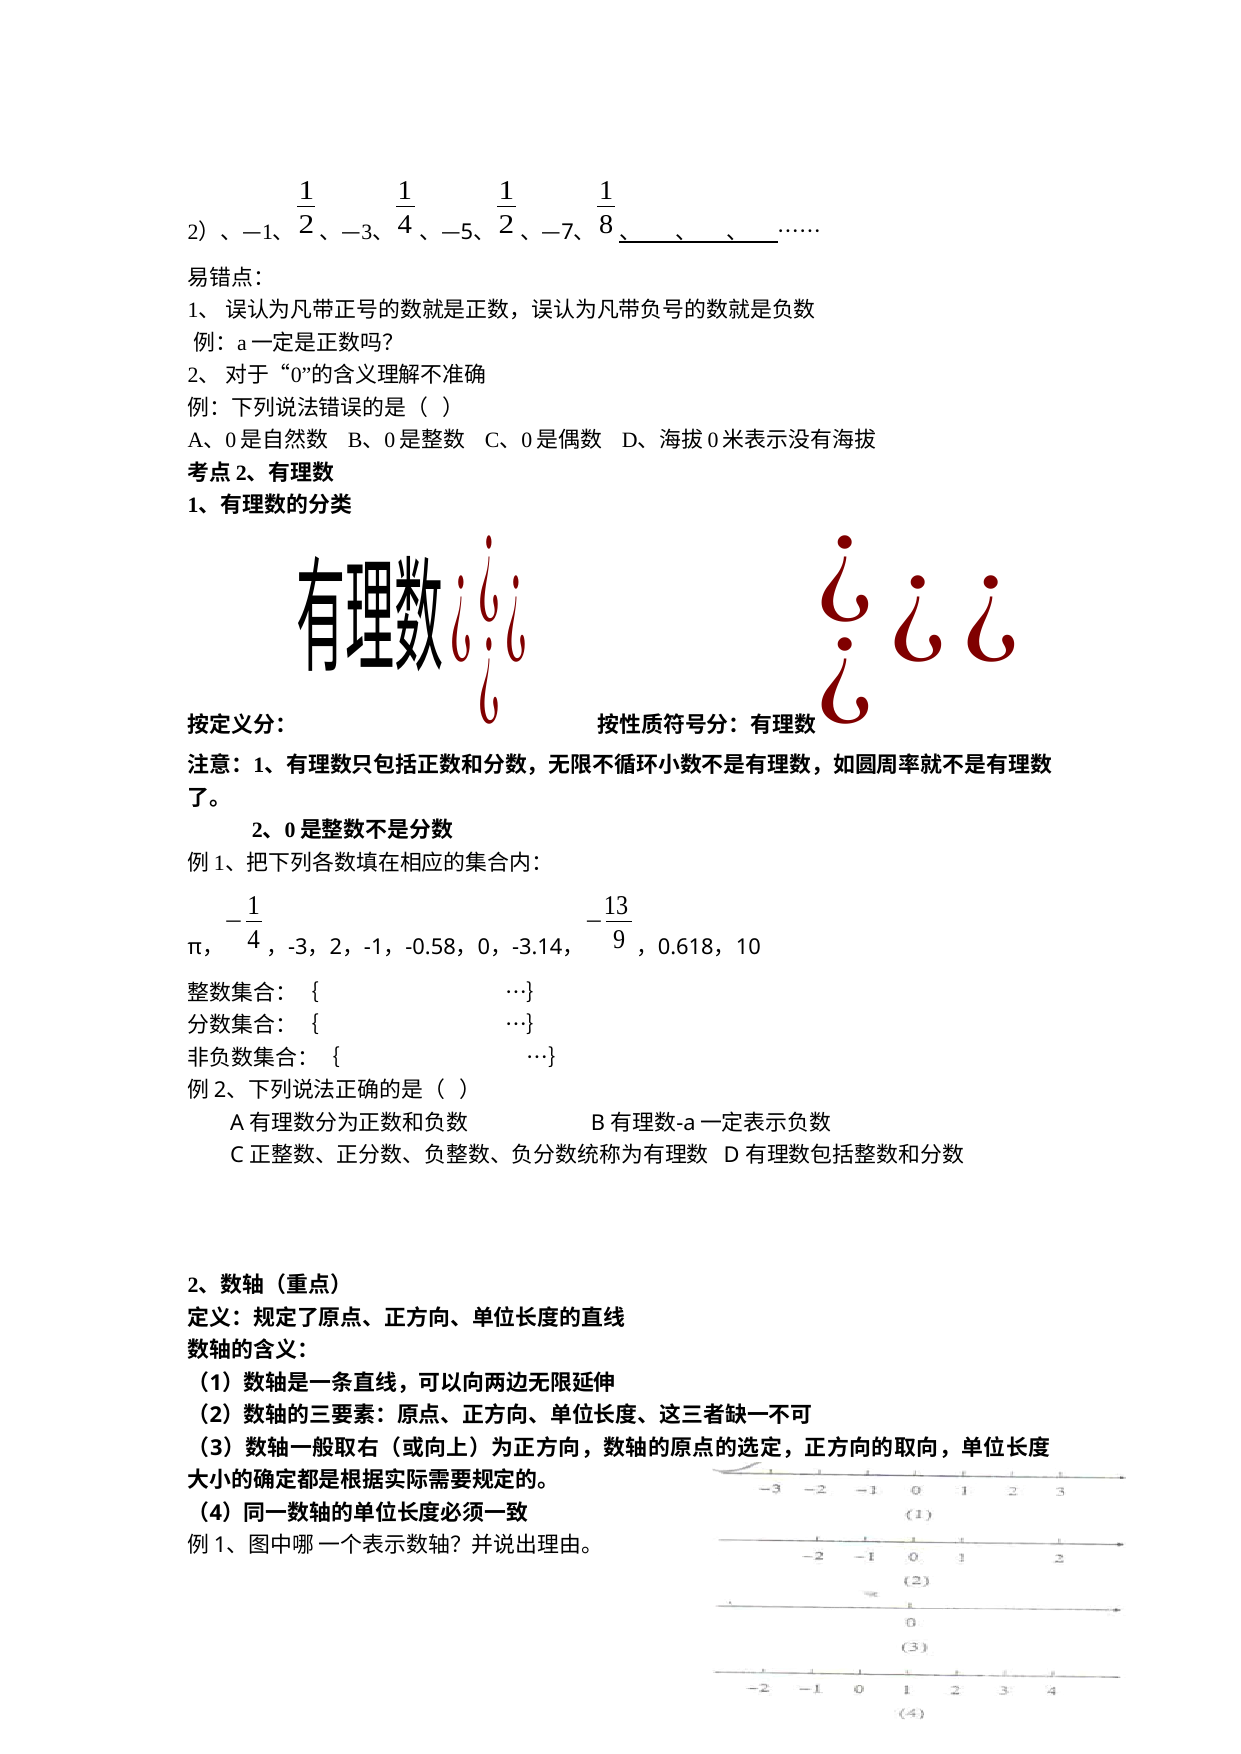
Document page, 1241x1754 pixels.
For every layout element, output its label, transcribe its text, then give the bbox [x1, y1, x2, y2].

text 例1、把下列各数填在相应的集合内： [187, 844, 1053, 877]
text 例2、下列说法正确的是（ ） [187, 1072, 1053, 1104]
text 分数集合：｛ …｝ [187, 1007, 1053, 1039]
text 2、0是整数不是分数 [187, 812, 1053, 844]
text 非负数集合：｛ …｝ [187, 1039, 1053, 1072]
text （4）同一数轴的单位长度必须一致 [187, 1494, 712, 1527]
text 例：下列说法错误的是（ ） [187, 389, 1053, 422]
text 1、有理数的分类 [187, 487, 1053, 519]
text A、0是自然数 B、0是整数 C、0是偶数 D、海拔0米表示没有海拔 [187, 422, 1053, 454]
text 按定义分： 按性质符号分：有理数 [187, 519, 1053, 747]
picture [712, 1462, 1144, 1722]
text （2）数轴的三要素：原点、正方向、单位长度、这三者缺一不可 [187, 1397, 1053, 1429]
text π，，-3，2，-1，-0.58，0，-3.14，，0.618，10 [187, 877, 1053, 974]
text 定义：规定了原点、正方向、单位长度的直线 [187, 1299, 1053, 1332]
text 数轴的含义： [187, 1332, 1053, 1364]
text 整数集合：｛ …｝ [187, 974, 1053, 1007]
text 考点2、有理数 [187, 454, 1053, 487]
text 例：a一定是正数吗？ [187, 324, 1053, 357]
text 注意：1、有理数只包括正数和分数，无限不循环小数不是有理数，如圆周率就不是有理数了。 [187, 747, 1053, 812]
text （1）数轴是一条直线，可以向两边无限延伸 [187, 1364, 1053, 1397]
text （3）数轴一般取右（或向上）为正方向，数轴的原点的选定，正方向的取向，单位长度大小的确定都是根据实际需要规定的。 [187, 1429, 1053, 1494]
list 对于“0”的含义理解不准确 [187, 357, 1053, 389]
text 易错点： [187, 259, 1053, 292]
text A 有理数分为正数和负数 B 有理数-a一定表示负数 [187, 1104, 1053, 1137]
text 例1、图中哪 一个表示数轴？并说出理由。 [187, 1527, 712, 1559]
text 2、数轴（重点） [187, 1267, 1053, 1299]
text 2）、—1、、—3、、—5、、—7、、 、 、 …… [187, 162, 1053, 259]
list 误认为凡带正号的数就是正数，误认为凡带负号的数就是负数 [187, 292, 1053, 324]
text C 正整数、正分数、负整数、负分数统称为有理数 D 有理数包括整数和分数 [187, 1137, 1053, 1169]
